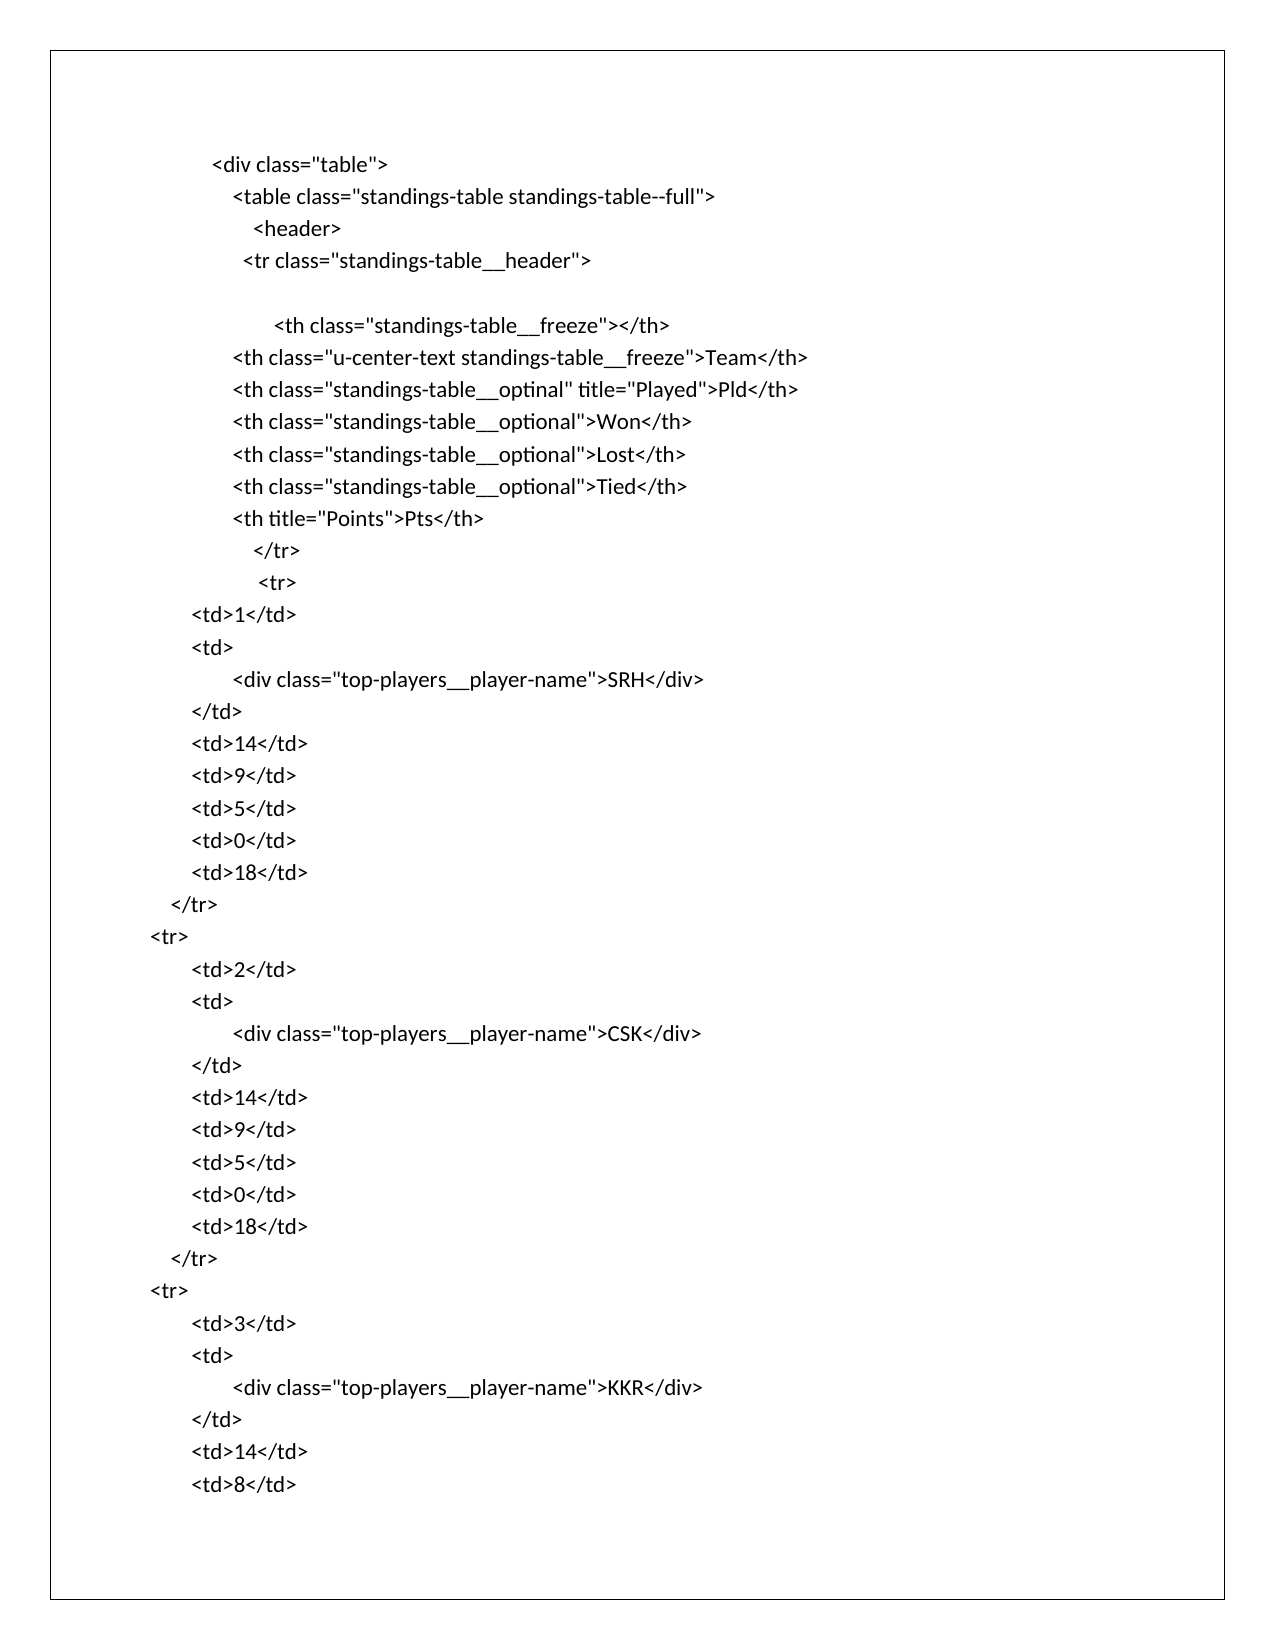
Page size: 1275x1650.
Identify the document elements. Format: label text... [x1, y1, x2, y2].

text <td> [150, 1341, 1125, 1369]
text <th class="standings-table__optinal" title="Played">Pld</th> [150, 375, 1125, 403]
text <div class="top-players__player-name">KKR</div> [150, 1373, 1125, 1401]
text <td>1</td> [150, 601, 1125, 629]
text <td>9</td> [150, 762, 1125, 789]
text <header> [150, 214, 1125, 242]
text </td> [150, 697, 1125, 725]
text <div class="table"> [150, 150, 1125, 178]
text <th class="standings-table__freeze"></th> [150, 311, 1125, 339]
text <td>9</td> [150, 1116, 1125, 1144]
text <td> [150, 633, 1125, 661]
text <td>14</td> [150, 1437, 1125, 1466]
text <tr> [150, 568, 1125, 596]
text <th title="Points">Pts</th> [150, 504, 1125, 532]
text <td>0</td> [150, 1180, 1125, 1208]
text <th class="standings-table__optional">Won</th> [150, 407, 1125, 436]
text <th class="standings-table__optional">Lost</th> [150, 440, 1125, 468]
text <table class="standings-table standings-table--full"> [150, 182, 1125, 210]
text <td>0</td> [150, 826, 1125, 854]
text <td>18</td> [150, 1212, 1125, 1240]
text </tr> [150, 890, 1125, 918]
text <div class="top-players__player-name">SRH</div> [150, 665, 1125, 693]
text <td>18</td> [150, 858, 1125, 886]
text </tr> [150, 1244, 1125, 1272]
text <td>5</td> [150, 1148, 1125, 1176]
text <td>2</td> [150, 955, 1125, 983]
text <td>14</td> [150, 729, 1125, 757]
text <tr> [150, 1277, 1125, 1304]
text <tr class="standings-table__header"> [150, 247, 1125, 274]
text </td> [150, 1405, 1125, 1433]
text <th class="u-center-text standings-table__freeze">Team</th> [150, 343, 1125, 371]
text </td> [150, 1051, 1125, 1079]
text <div class="top-players__player-name">CSK</div> [150, 1019, 1125, 1047]
text <td> [150, 987, 1125, 1015]
text <tr> [150, 922, 1125, 951]
text <td>14</td> [150, 1083, 1125, 1111]
text </tr> [150, 536, 1125, 564]
text <td>3</td> [150, 1309, 1125, 1337]
text <td>5</td> [150, 794, 1125, 822]
text <td>8</td> [150, 1470, 1125, 1498]
text <th class="standings-table__optional">Tied</th> [150, 472, 1125, 500]
